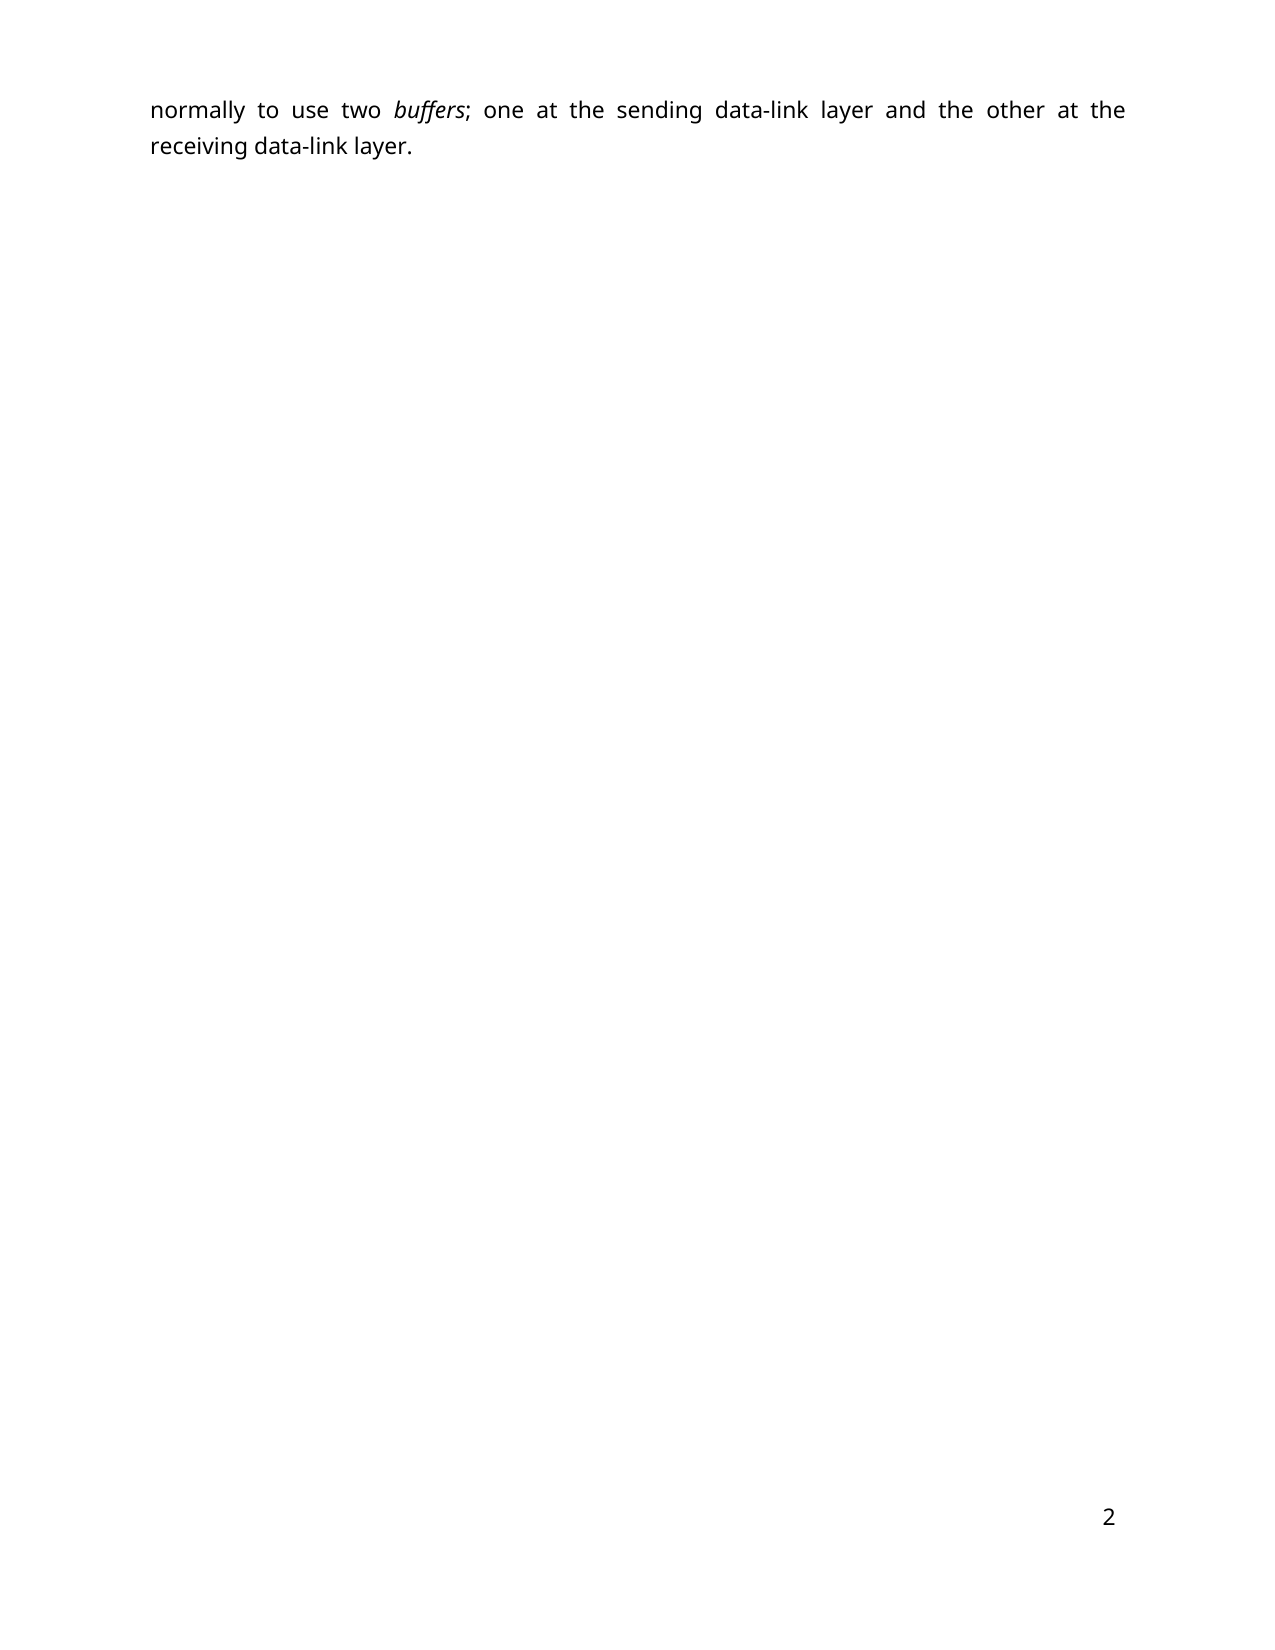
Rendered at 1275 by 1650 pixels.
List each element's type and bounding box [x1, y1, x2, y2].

text [150, 94, 1125, 161]
